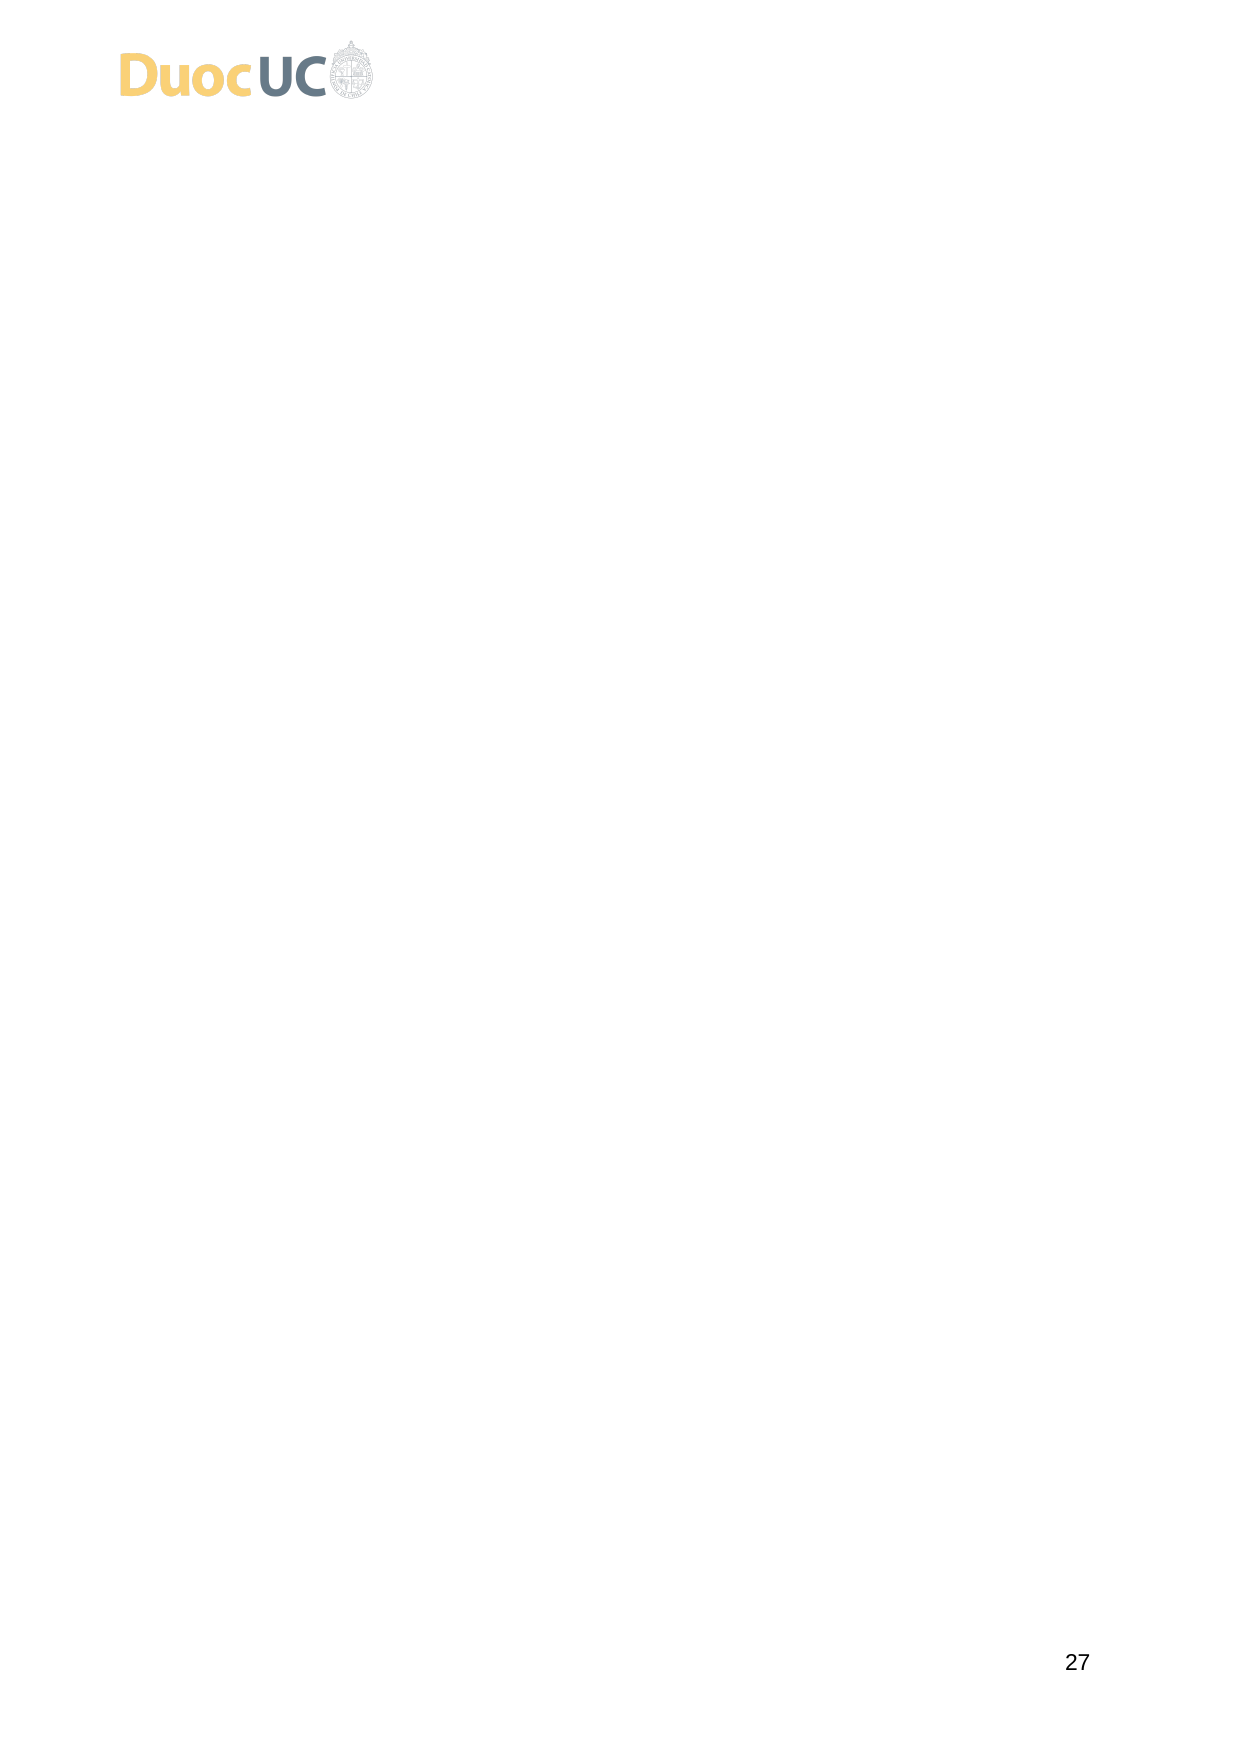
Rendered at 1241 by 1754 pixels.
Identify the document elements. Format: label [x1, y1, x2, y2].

picture [117, 37, 376, 102]
